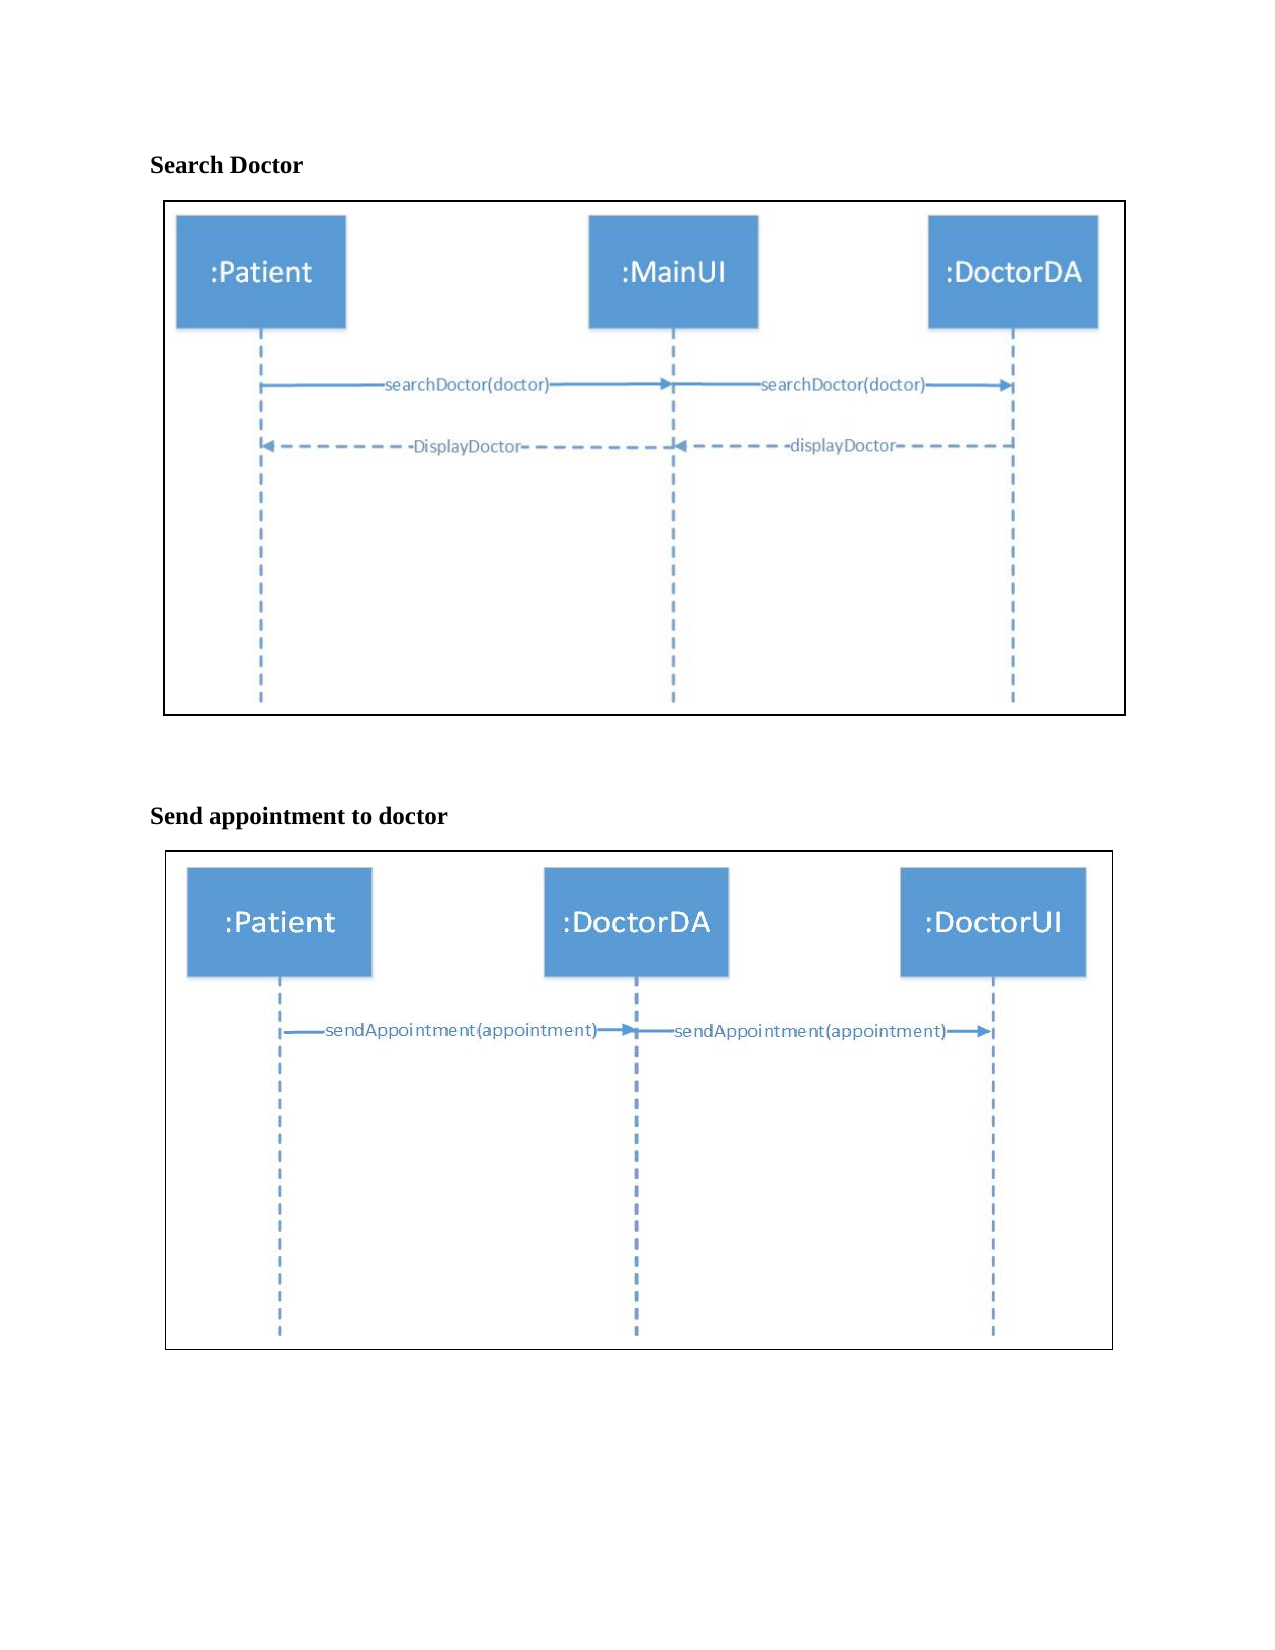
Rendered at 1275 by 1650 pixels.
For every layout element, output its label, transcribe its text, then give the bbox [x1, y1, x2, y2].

text Search Doctor [150, 150, 1125, 179]
text Send appointment to doctor [150, 801, 1125, 830]
picture [182, 865, 1093, 1336]
picture [171, 213, 1104, 703]
